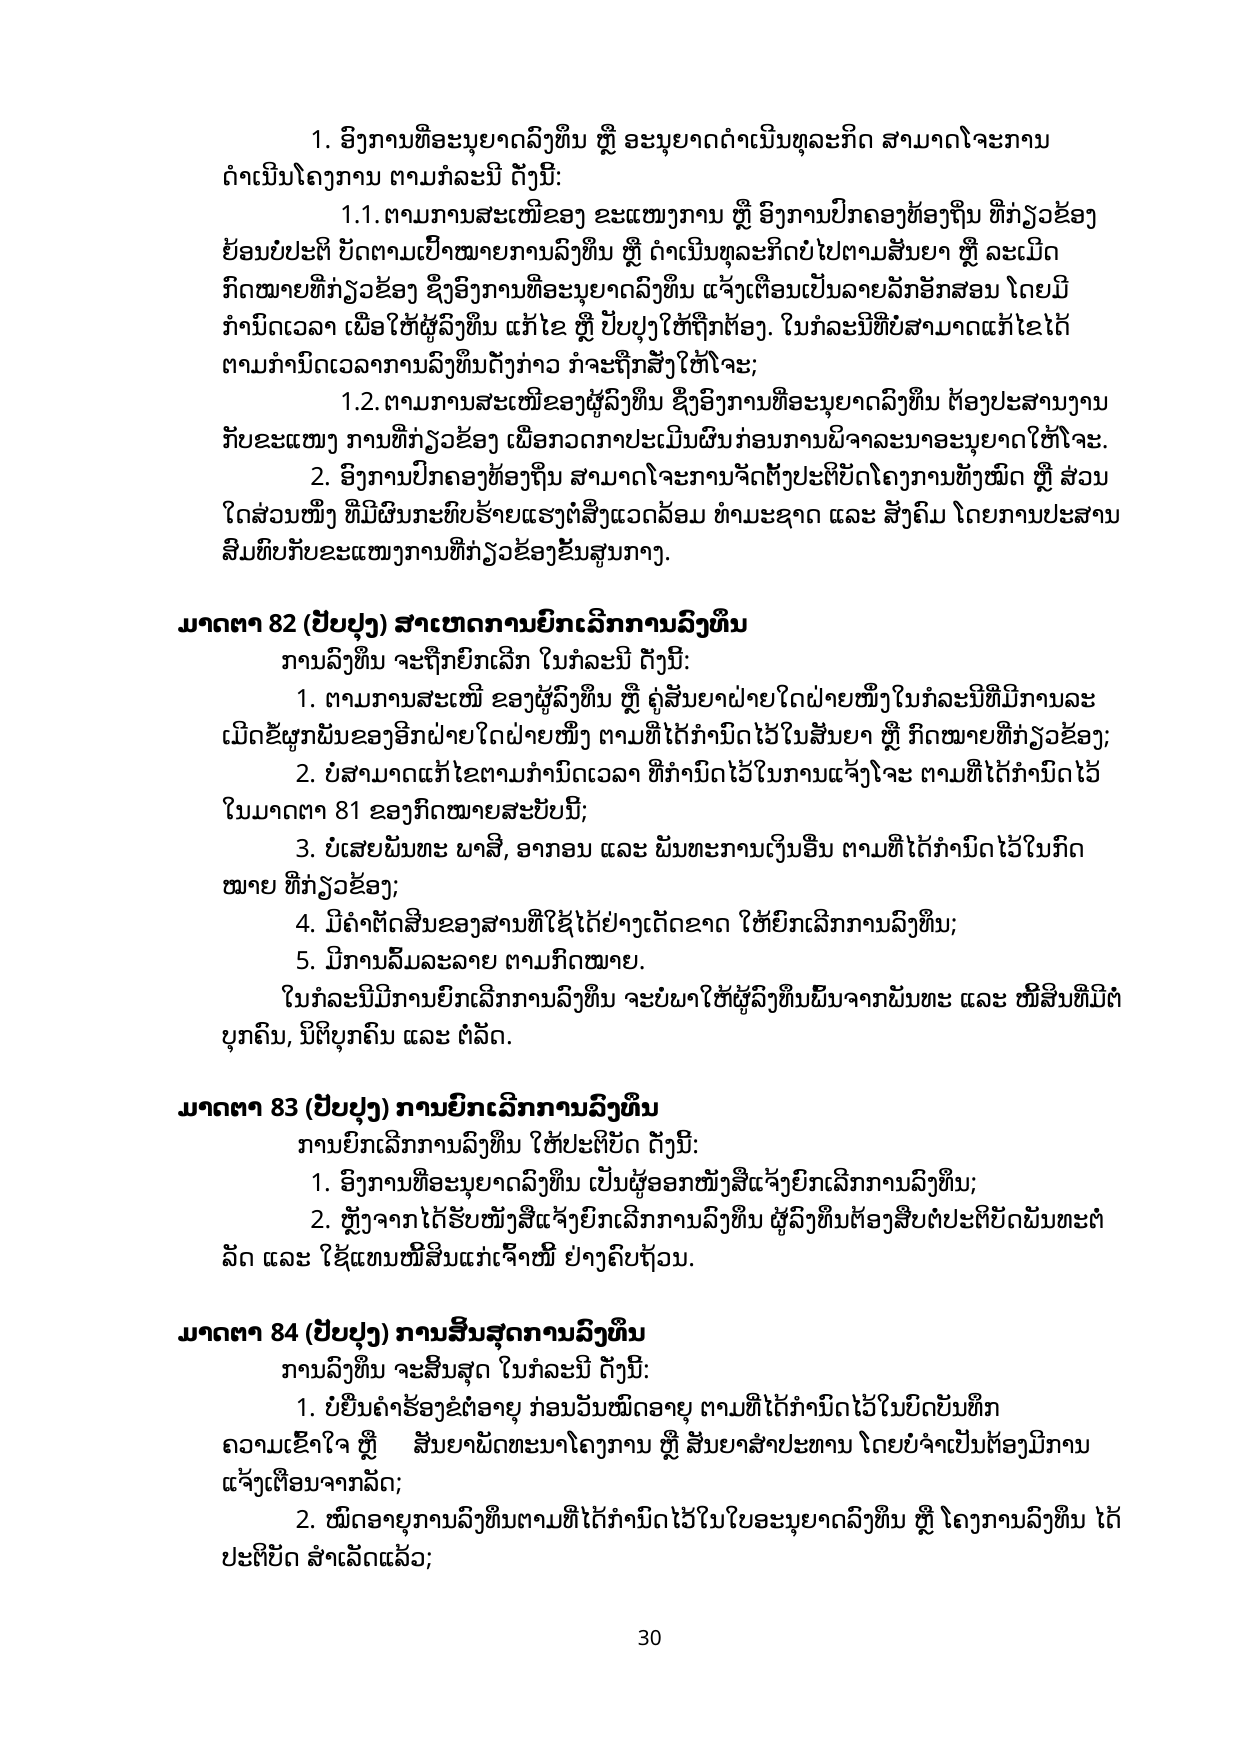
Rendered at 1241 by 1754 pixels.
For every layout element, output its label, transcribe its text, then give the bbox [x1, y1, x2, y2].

subtitle ມາດຕາ 83 (ປັບປຸງ) ການຍົກເລີກການລົງທຶນ [177, 1086, 1122, 1124]
list ມີຄໍາຕັດສີນຂອງສານທີ່ໃຊ້ໄດ້ຢ່າງເດັດຂາດ ໃຫ້ຍົກເລີກການລົງທຶນ; [222, 902, 1122, 940]
list ມີການລົ້ມລະລາຍ ຕາມກົດໝາຍ. [222, 940, 1122, 977]
list ອົງການທີ່ອະນຸຍາດລົງທຶນ ຫຼື ອະນຸຍາດດຳເນີນທຸລະກິດ ສາມາດໂຈະການດຳເນີນໂຄງການ ຕາມກໍລະນີ ດັ່ງນີ້: [222, 118, 1122, 193]
text ການຍົກເລີກການລົງທຶນ ໃຫ້ປະຕິບັດ ດັ່ງນີ້: [236, 1124, 1122, 1161]
text ການລົງທຶນ ຈະ​ຖືກຍົກເລີກ​ ໃນກໍລະນີ ດັ່ງນີ້: [177, 640, 1122, 677]
subtitle ມາດຕາ 84 (ປັບປຸງ) ການສິ້ນສຸດການລົງທຶນ [177, 1311, 1122, 1349]
text ການລົງທຶນ ຈະສິ້ນສຸດ ໃນກໍລະນີ ດັ່ງນີ້: [177, 1349, 1122, 1386]
list ໝົດອາຍຸການລົງທຶນຕາມທີ່ໄດ້ກໍານົດໄວ້ໃນໃບອະນຸຍາດລົງທຶນ ຫຼື ໂຄງການລົງທຶນ ໄດ້ປະຕິບັດ ສໍາເລັດແລ້ວ; [222, 1499, 1122, 1574]
list ອົງການປົກຄອງທ້ອງຖິ່ນ ສາມາດໂຈະການຈັດຕັ້ງປະຕິບັດໂຄງການທັງໝົດ ຫຼື ສ່ວນໃດສ່ວນໜຶ່ງ ທີ່ມີຜົນກະທົບຮ້າຍແຮງຕໍ່ສິ່ງແວດລ້ອມ ທໍາມະຊາດ ແລະ ສັງຄົມ ໂດຍການປະສານສົມທົບກັບຂະແໜງການທີ່ກ່ຽວຂ້ອງຂັ້ນສູນກາງ. [222, 456, 1122, 568]
list ຕາມການສະເໜີຂອງຜູ້ລົງທຶນ ຊຶ່ງອົງການທີ່ອະນຸຍາດລົງທຶນ ຕ້ອງປະສານງານກັບຂະແໜງ ການທີ່ກ່ຽວຂ້ອງ ເພື່ອກວດກາ​ປະ​ເມີນຜົນ ກ່ອນການພິຈາລະນາອະນຸຍາດໃຫ້ໂຈະ. [222, 381, 1122, 456]
list ບໍ່​ສາມາດ​ແກ້​ໄຂ​ຕາມກຳນົດເວລາ ທີ່ກຳນົດໄວ້ໃນການແຈ້ງໂຈະ ​ຕາມທີ່​ໄດ້ກໍານົດ​ໄວ້​ໃນ​ມາດຕາ 81 ຂອງ​ກົດໝາຍ​ສະບັບ​ນີ້; [222, 752, 1122, 827]
list ຕາມການສະເໜີ ຂອງຜູ້ລົງທຶນ ຫຼື ຄູ່ສັນຍາຝ່າຍໃດຝ່າຍໜຶ່ງ​ໃນ​ກໍລະນີ​ທີ່​ມີ​ການລະ​ເມີດ​ຂໍ້​ຜູກ​ພັນ​ຂອງ​ອີກ​ຝ່າຍ​ໃດ​ຝ່າຍ​ໜຶ່ງ ຕາມ​ທີ່​ໄດ້​ກໍານົດ​ໄວ້​ໃນ​ສັນຍາ ຫຼື ກົດໝາຍທີ່ກ່ຽວຂ້ອງ; [222, 677, 1122, 752]
text ໃນ​ກໍລະນີມີການຍົກເລີກການລົງທຶນ ຈະບໍ່ພາໃຫ້ຜູ້ລົງທຶນພົ້ນຈາກພັນທະ ແລະ ໜີ້ສິນທີ່ມີຕໍ່ບຸກຄົນ, ນິຕິບຸກຄົນ ແລະ ຕໍ່ລັດ. [222, 977, 1122, 1052]
list ຕາມການສະເໜີຂອງ ຂະແໜງການ ຫຼື ອົງການປົກຄອງທ້ອງຖິ່ນ ທີ່ກ່ຽວຂ້ອງ ຍ້ອນບໍ່ປະຕິ ບັດຕາມເປົ້າໝາຍການລົງທຶນ ຫຼື ດໍາເນີນທຸລະກິດບໍ່ໄປ​ຕາມສັນຍາ ຫຼື ລະເມີດກົດໝາຍທີ່​ກ່ຽວ​ຂ້ອງ ຊຶ່ງອົງການທີ່ອະນຸຍາດລົງທຶນ ແຈ້ງເຕືອນເປັນລາຍລັກອັກສອນ ໂດຍມີກໍານົດເວລາ ເພື່ອ​ໃຫ້​ຜູ້​ລົງທຶນ ແກ້ໄຂ ຫຼື ປັບປຸງໃຫ້ຖືກຕ້ອງ. ໃນກໍລະນີທີ່ບໍ່ສາມາດແກ້ໄຂໄດ້ ຕາມກໍານົດເວລາການລົງທຶນດັ່ງກ່າວ ກໍຈະຖືກສັ່ງໃຫ້ໂຈະ; [222, 193, 1122, 381]
list ບໍ່ຍື່ນຄໍາຮ້ອງຂໍຕໍ່ອາຍຸ ກ່ອນວັນໝົດອາຍຸ ຕາມທີ່ໄດ້ກໍານົດໄວ້ໃນບົດບັນທຶກຄວາມເຂົ້າໃຈ ຫຼື ສັນຍາພັດທະນາໂຄງການ ຫຼື ສັນຍາສໍາປະທານ ໂດຍບໍ່ຈໍາເປັນຕ້ອງມີການແຈ້ງເຕືອນຈາກລັດ; [222, 1386, 1122, 1499]
subtitle ມາດຕາ 82 (ປັບປຸງ) ສາເຫດການຍົກເລີກການລົງທຶນ [177, 602, 1122, 640]
list ອົງການທີ່ອະນຸຍາດລົງທຶນ ເປັນຜູ້ອອກໜັງສືແຈ້ງຍົກເລີກການລົງທຶນ; [295, 1161, 1122, 1199]
list ບໍ່ເສຍ​ພັນທະ ​ພາສີ, ອາກອນ ​ແລະ ພັນທະ​ການ​ເງິນ​ອື່ນ​ ຕາມທີ່​ໄດ້​ກໍານົດ​​ໄວ້ໃນ​ກົດ​ໝາຍ ທີ່ກ່ຽວຂ້ອງ; [222, 827, 1122, 902]
list ຫຼັງຈາກໄດ້ຮັບໜັງສືແຈ້ງຍົກເລີກການລົງທຶນ ຜູ້ລົງທຶນຕ້ອງສືບຕໍ່ປະຕິບັດພັນທະຕໍ່ລັດ ແລະ ໃຊ້ແທນໜີ້ສິນແກ່ເຈົ້າໜີ້ ຢ່າງຄົບຖ້ວນ. [222, 1199, 1122, 1274]
